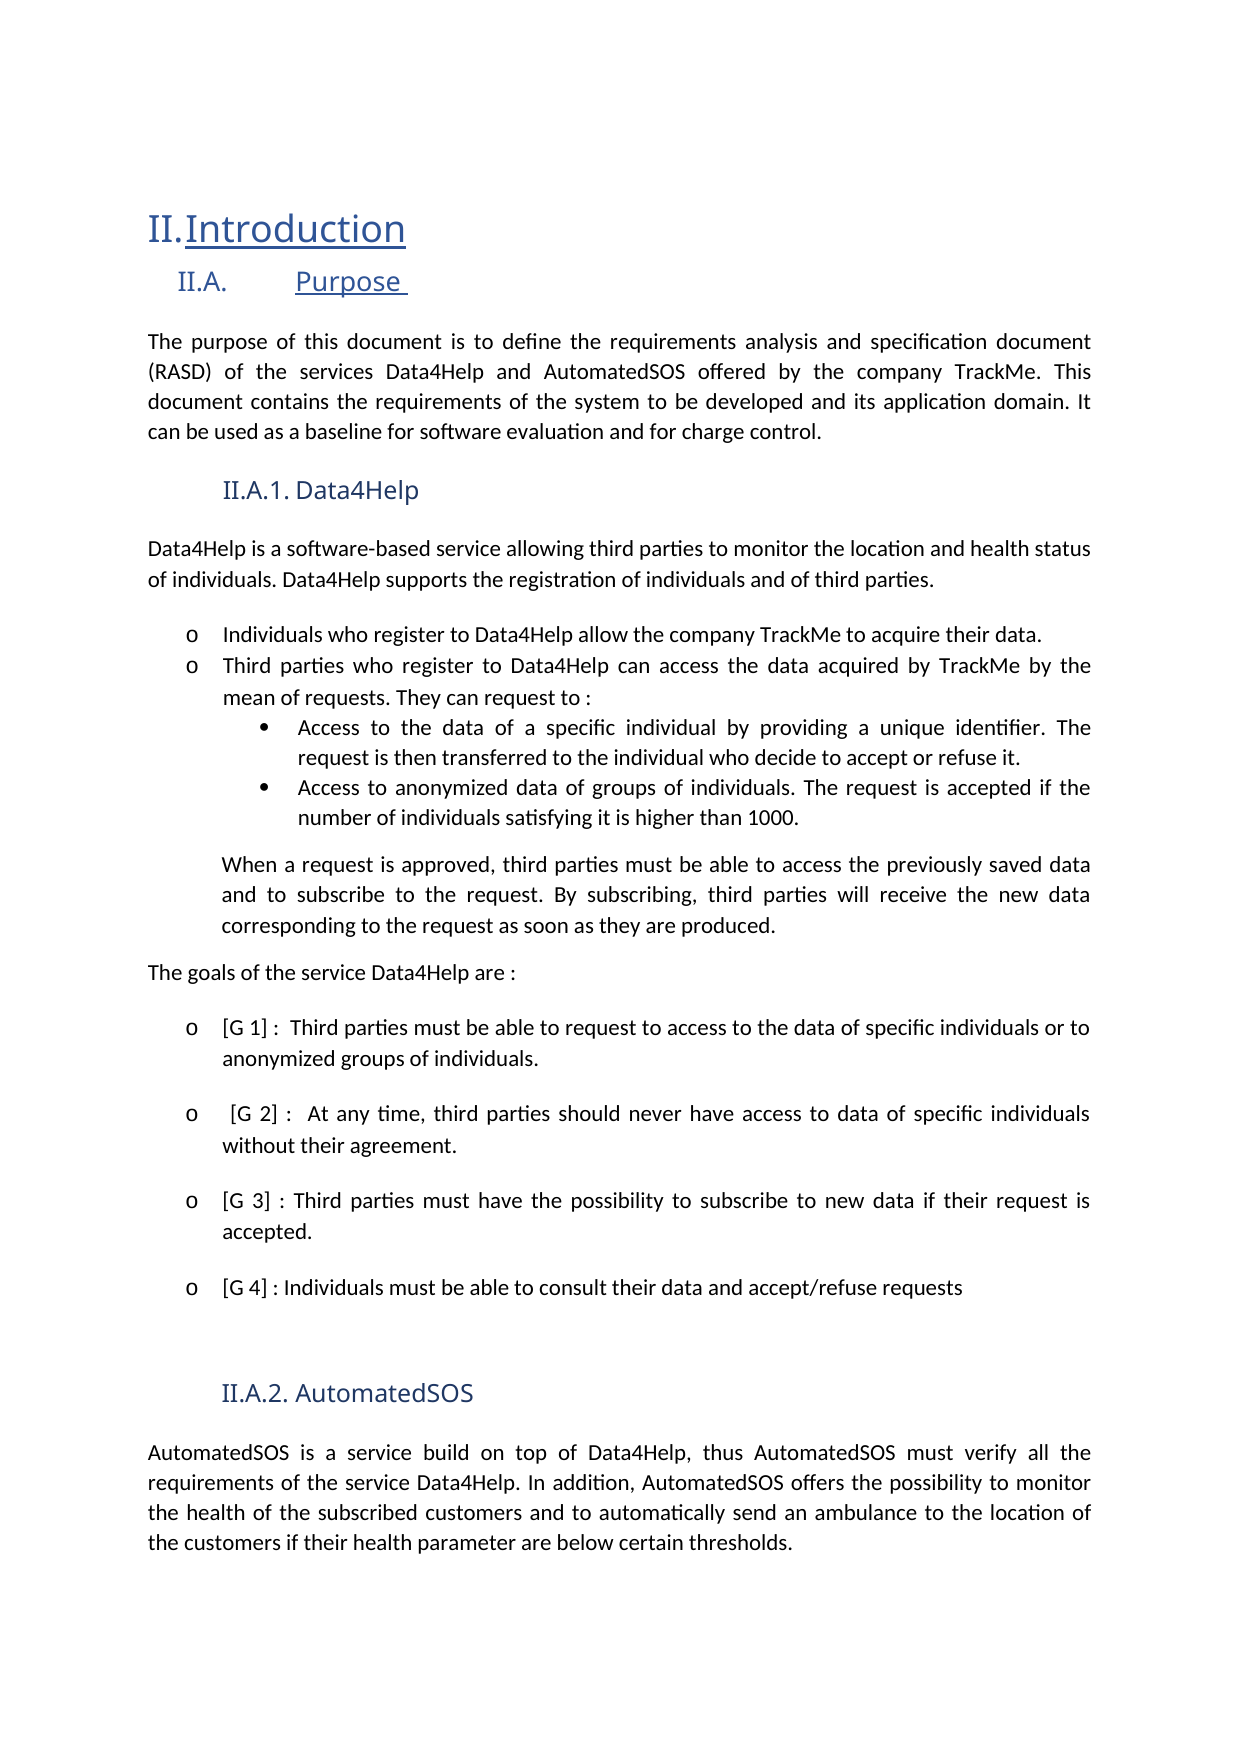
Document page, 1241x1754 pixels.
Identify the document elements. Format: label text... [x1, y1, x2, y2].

list Access to anonymized data of groups of individuals. The request is accepted if the number of individuals satisfying it is higher than 1000. [260, 773, 1093, 832]
text When a request is approved, third parties must be able to access the previously saved data and to subscribe to the request. By subscribing, third parties will receive the new data corresponding to the request as soon as they are produced. [221, 850, 1093, 939]
subtitle Data4Help [223, 473, 1093, 507]
text The goals of the service Data4Help are : [148, 958, 1093, 986]
list [G 1] : Third parties must be able to request to access to the data of specific individuals or to anonymized groups of individuals. [185, 1013, 1093, 1072]
subtitle Purpose [177, 262, 1093, 299]
text The purpose of this document is to define the requirements analysis and specification document (RASD) of the services Data4Help and AutomatedSOS offered by the company TrackMe. This document contains the requirements of the system to be developed and its application domain. It can be used as a baseline for software evaluation and for charge control. [148, 327, 1093, 446]
text Data4Help is a software-based service allowing third parties to monitor the location and health status of individuals. Data4Help supports the registration of individuals and of third parties. [148, 534, 1093, 593]
list Individuals who register to Data4Help allow the company TrackMe to acquire their data. [185, 620, 1093, 649]
list Access to the data of a specific individual by providing a unique identifier. The request is then transferred to the individual who decide to accept or refuse it. [260, 713, 1093, 771]
subtitle AutomatedSOS [221, 1376, 1093, 1410]
text AutomatedSOS is a service build on top of Data4Help, thus AutomatedSOS must verify all the requirements of the service Data4Help. In addition, AutomatedSOS offers the possibility to monitor the health of the subscribed customers and to automatically send an ambulance to the location of the customers if their health parameter are below certain thresholds. [148, 1438, 1093, 1556]
list [G 4] : Individuals must be able to consult their data and accept/refuse requests [185, 1273, 1093, 1302]
list Third parties who register to Data4Help can access the data acquired by TrackMe by the mean of requests. They can request to : [185, 651, 1093, 711]
list [G 2] : At any time, third parties should never have access to data of specific individuals without their agreement. [185, 1099, 1093, 1159]
list [G 3] : Third parties must have the possibility to subscribe to new data if their request is accepted. [185, 1186, 1093, 1245]
subtitle Introduction [148, 203, 1093, 254]
